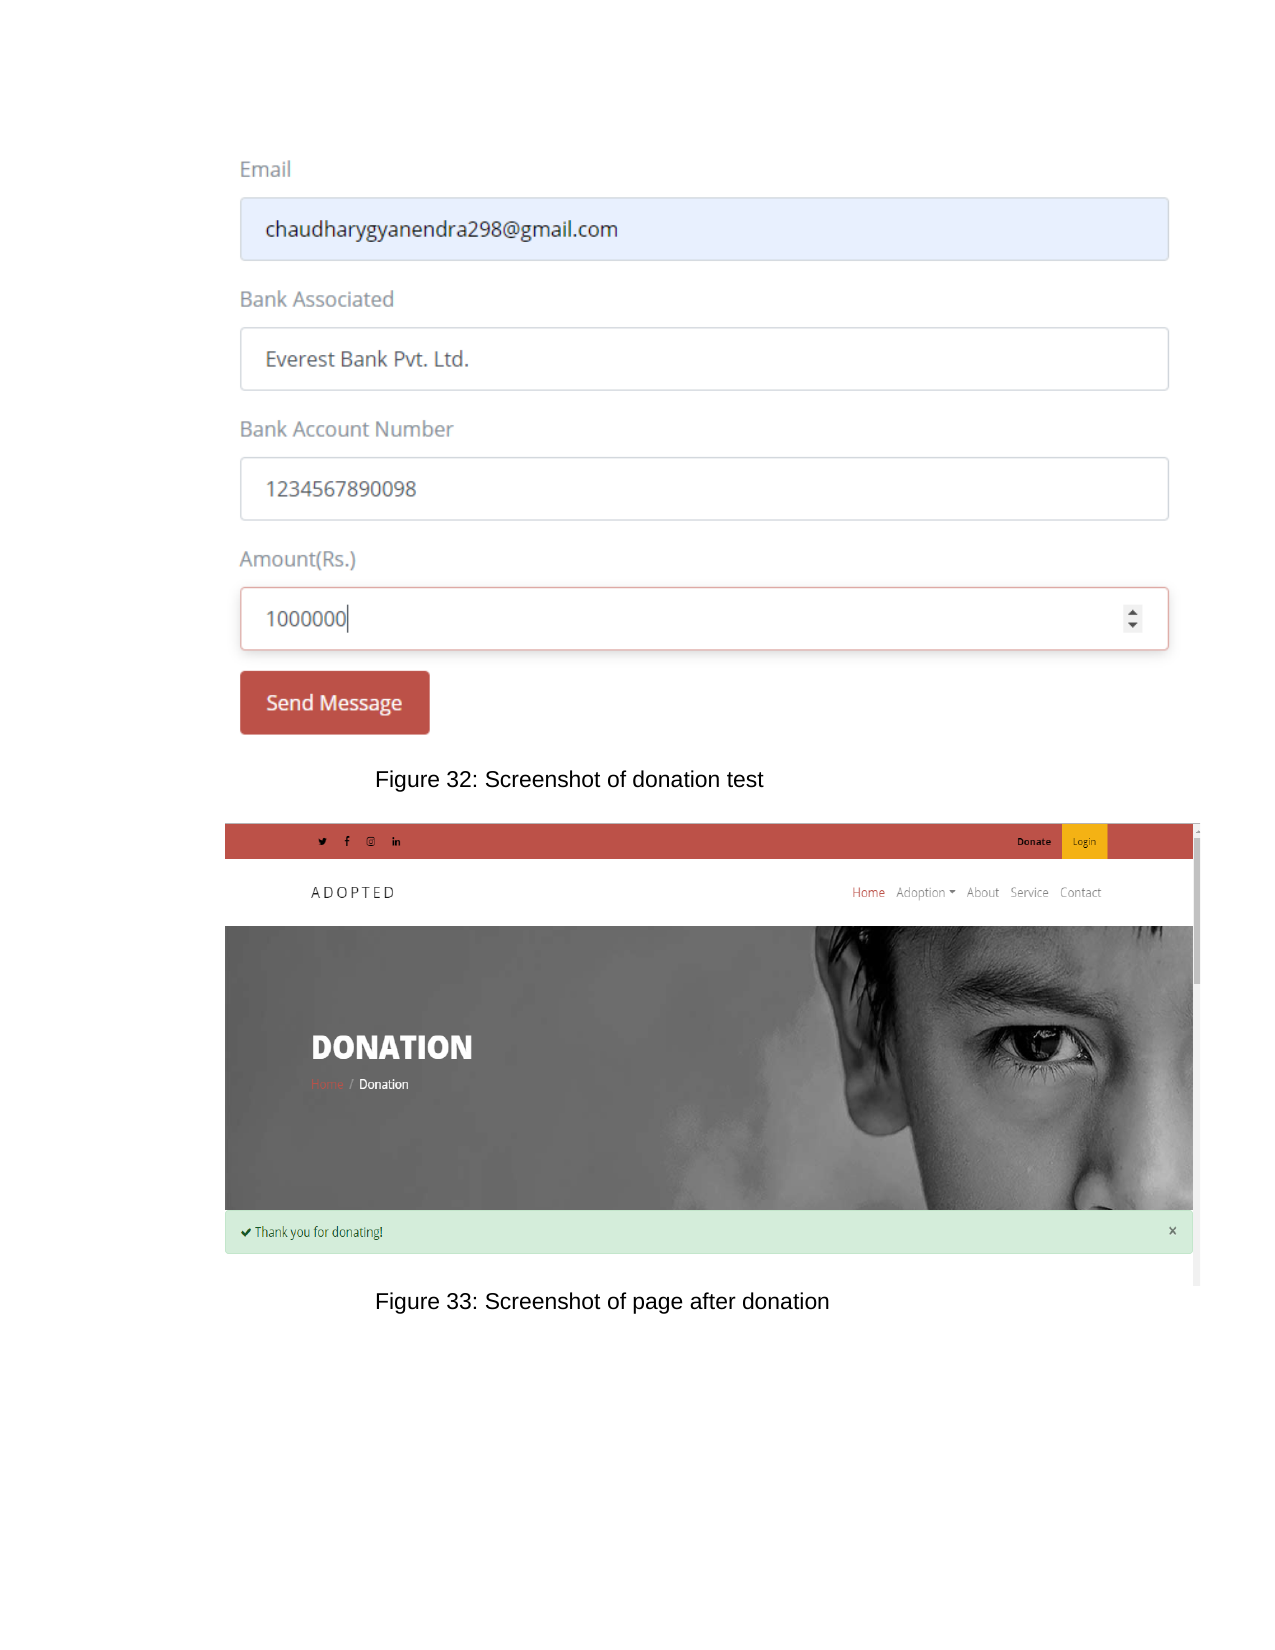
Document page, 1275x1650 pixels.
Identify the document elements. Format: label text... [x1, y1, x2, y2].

picture [225, 150, 1200, 764]
list Figure 33: Screenshot of page after donation [225, 1288, 1125, 1314]
list Figure 32: Screenshot of donation test [225, 766, 1125, 793]
picture [225, 823, 1200, 1286]
